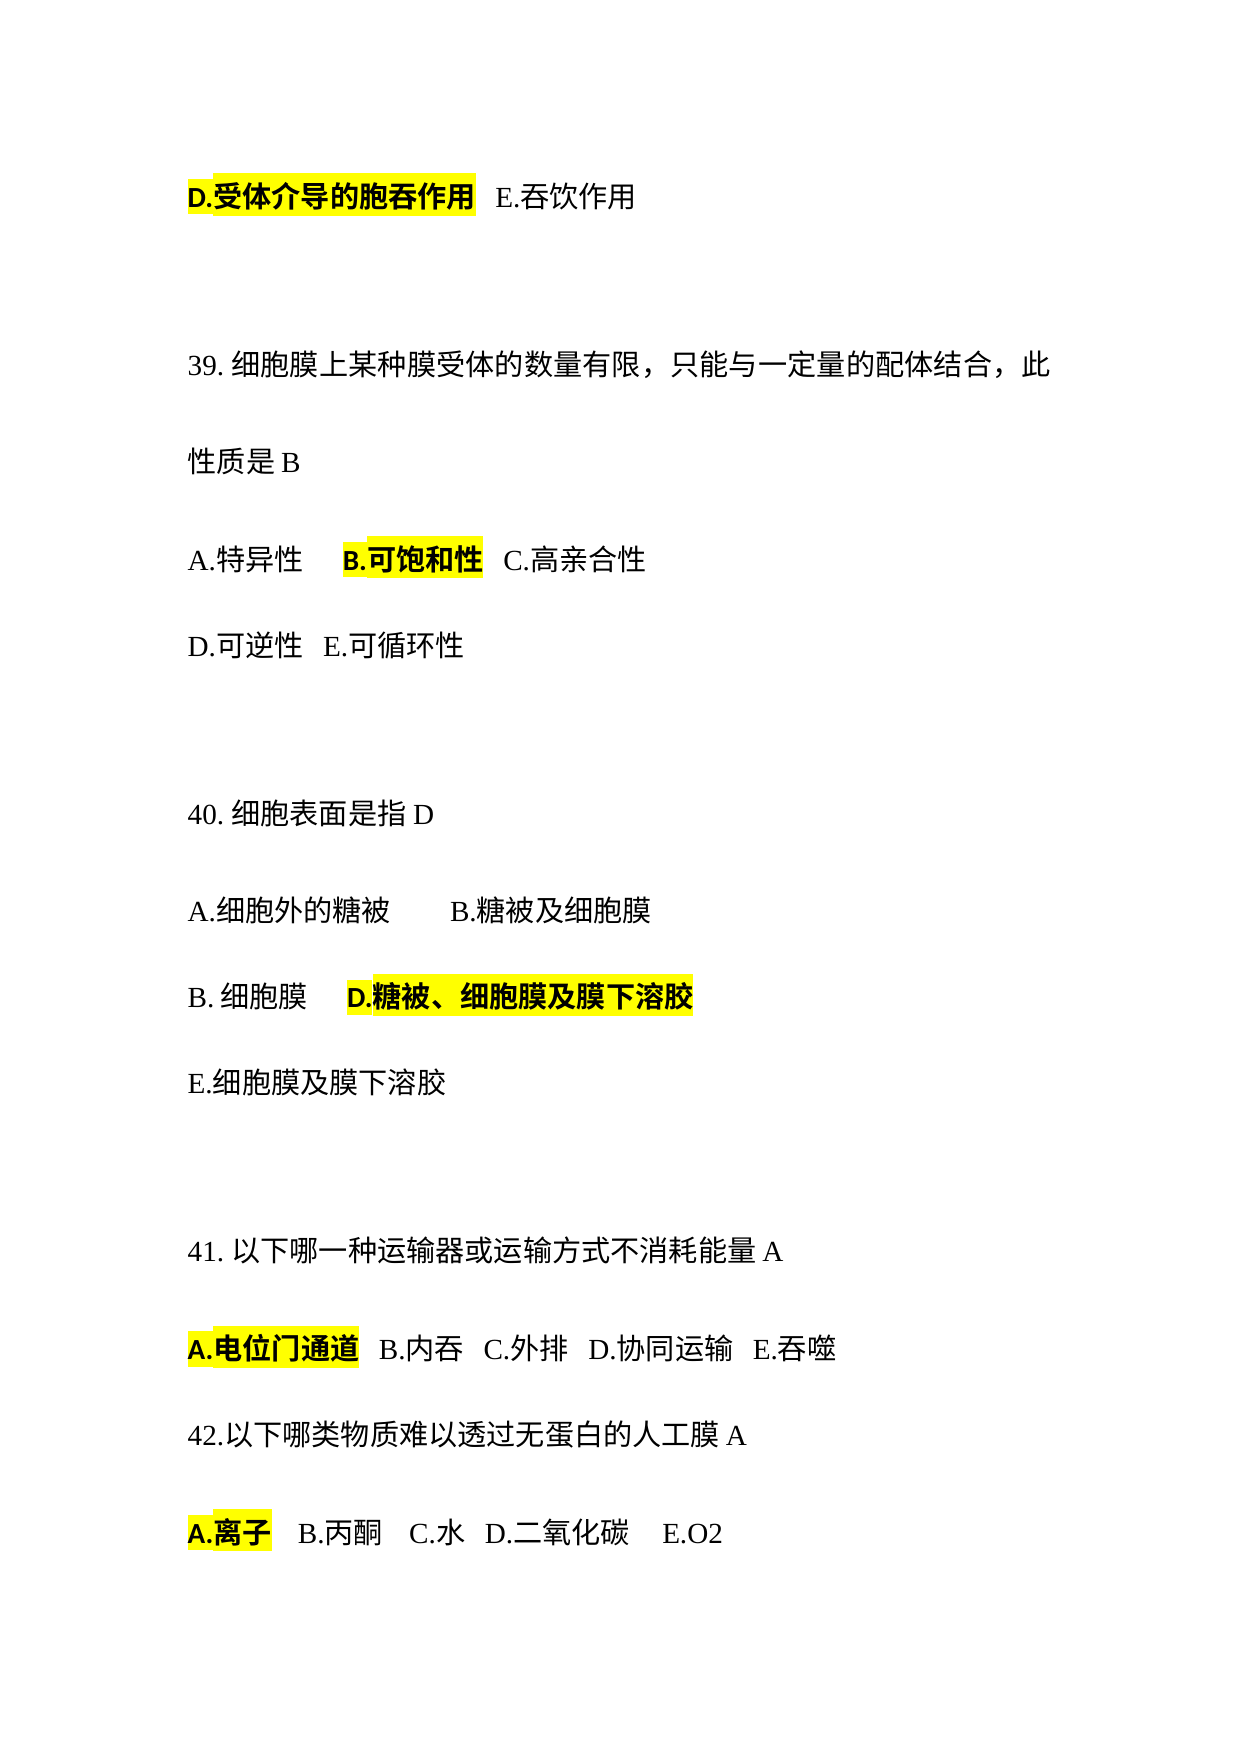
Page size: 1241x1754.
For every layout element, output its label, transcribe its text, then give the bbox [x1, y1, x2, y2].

list 细胞膜上某种膜受体的数量有限，只能与一定量的配体结合，此性质是B A.特异性 B.可饱和性 C.高亲合性 [187, 330, 1053, 590]
list D.可逆性 E.可循环性 [187, 611, 1053, 676]
text 41. 以下哪一种运输器或运输方式不消耗能量A A.电位门通道 B.内吞 C.外排 D.协同运输 E.吞噬 [187, 1217, 1053, 1379]
list E.细胞膜及膜下溶胶 [187, 1049, 1053, 1114]
list 细胞膜 D.糖被、细胞膜及膜下溶胶 [187, 963, 1053, 1028]
list 细胞表面是指 D A.细胞外的糖被 B.糖被及细胞膜 [187, 779, 1053, 941]
text 42.以下哪类物质难以透过无蛋白的人工膜A A.离子 B.丙酮 C.水 D.二氧化碳 E.O2 [187, 1400, 1053, 1563]
text D.受体介导的胞吞作用 E.吞饮作用 [187, 162, 1053, 227]
